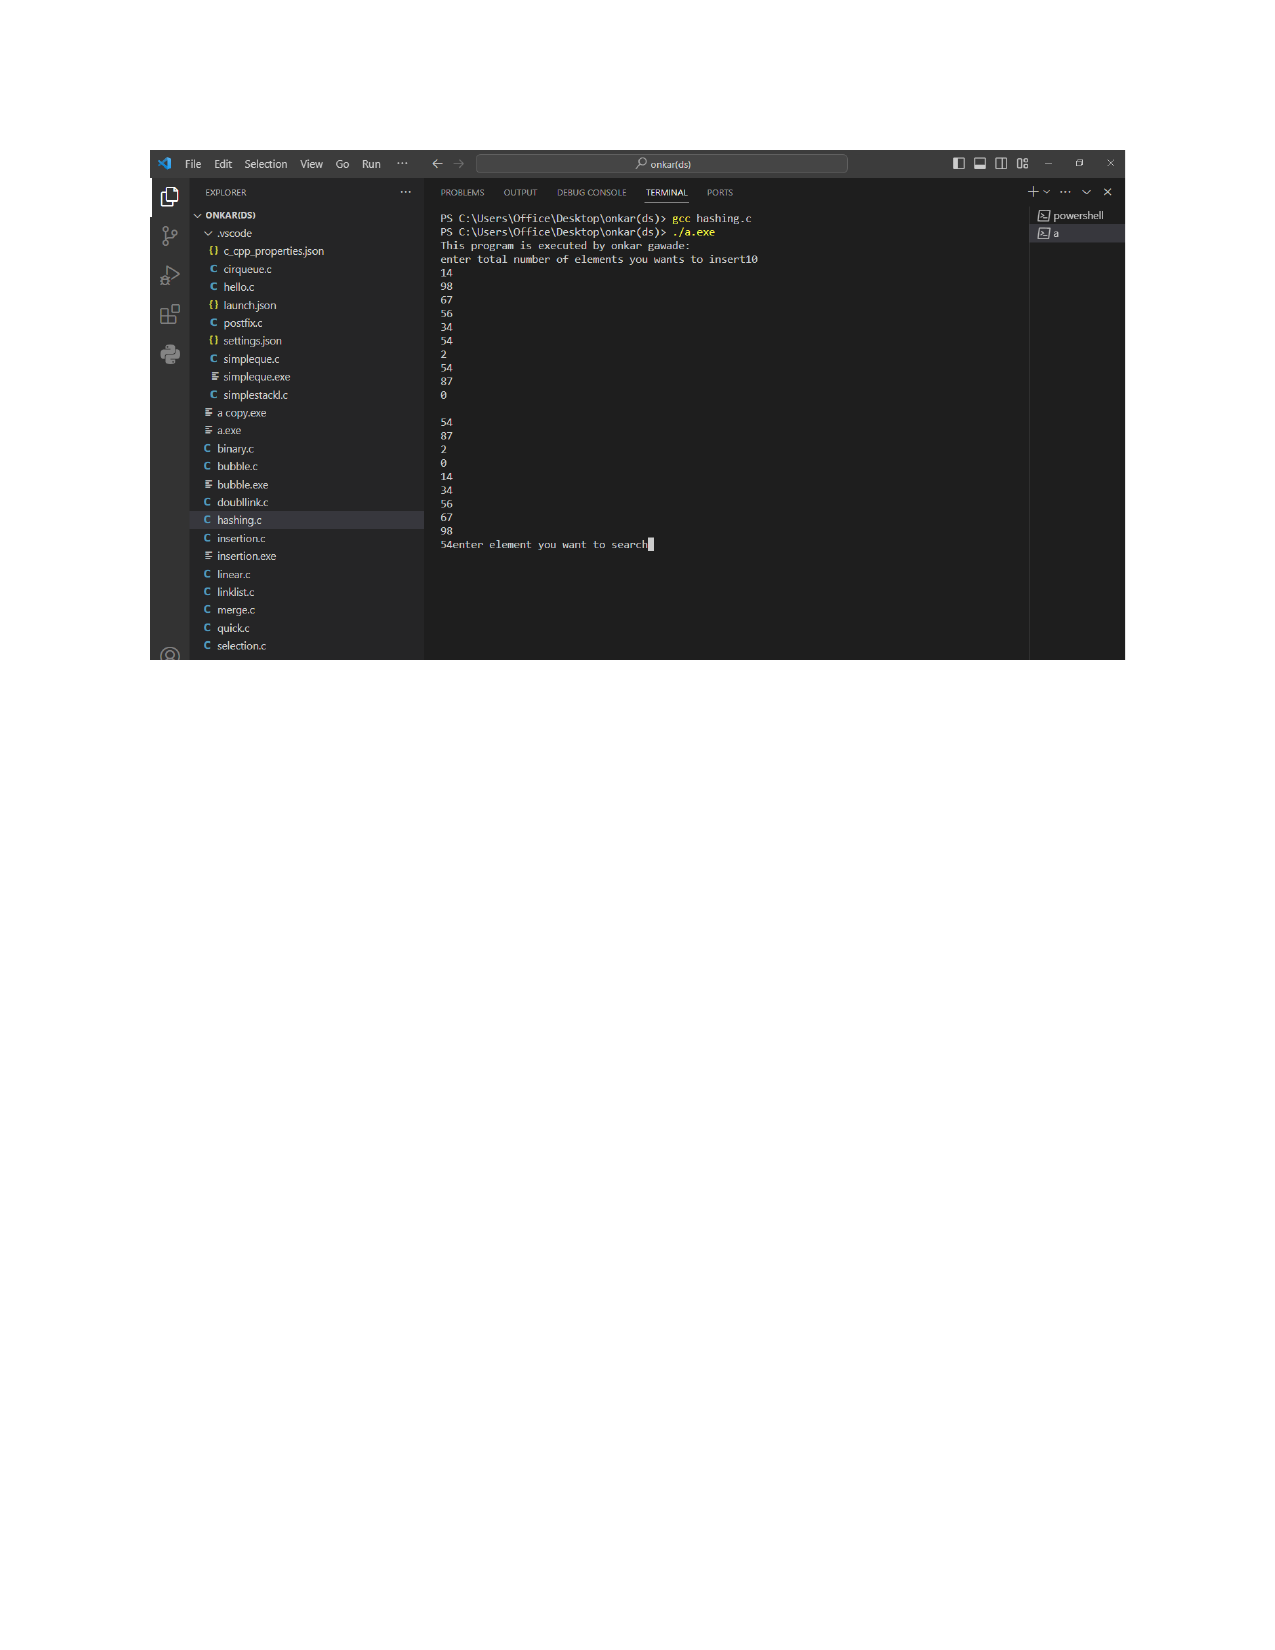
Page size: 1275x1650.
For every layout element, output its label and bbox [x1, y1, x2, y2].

picture [150, 150, 1125, 660]
